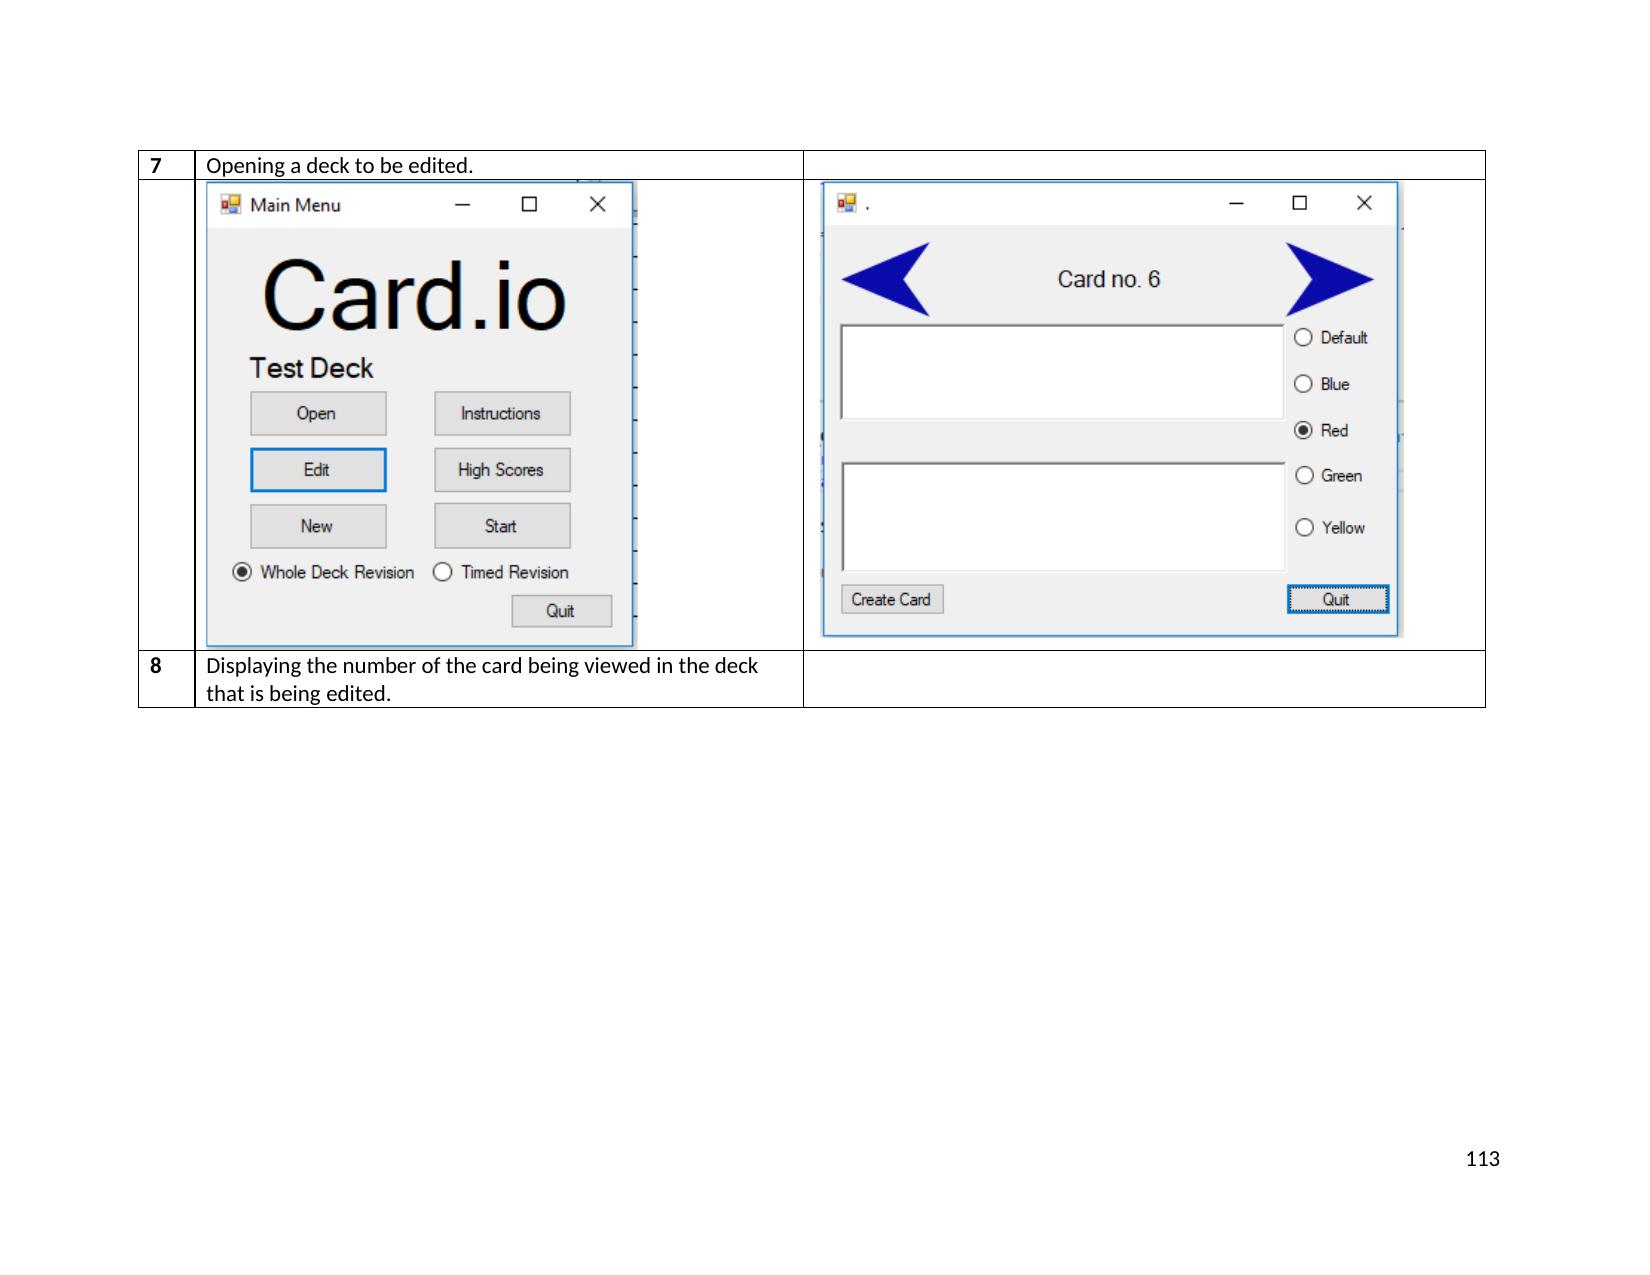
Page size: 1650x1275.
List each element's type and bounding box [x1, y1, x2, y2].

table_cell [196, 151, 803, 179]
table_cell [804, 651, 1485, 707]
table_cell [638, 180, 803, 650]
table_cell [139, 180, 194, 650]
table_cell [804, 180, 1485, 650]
picture [206, 180, 638, 650]
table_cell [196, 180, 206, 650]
picture [819, 180, 1404, 638]
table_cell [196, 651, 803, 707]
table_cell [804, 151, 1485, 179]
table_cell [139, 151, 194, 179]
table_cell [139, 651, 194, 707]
